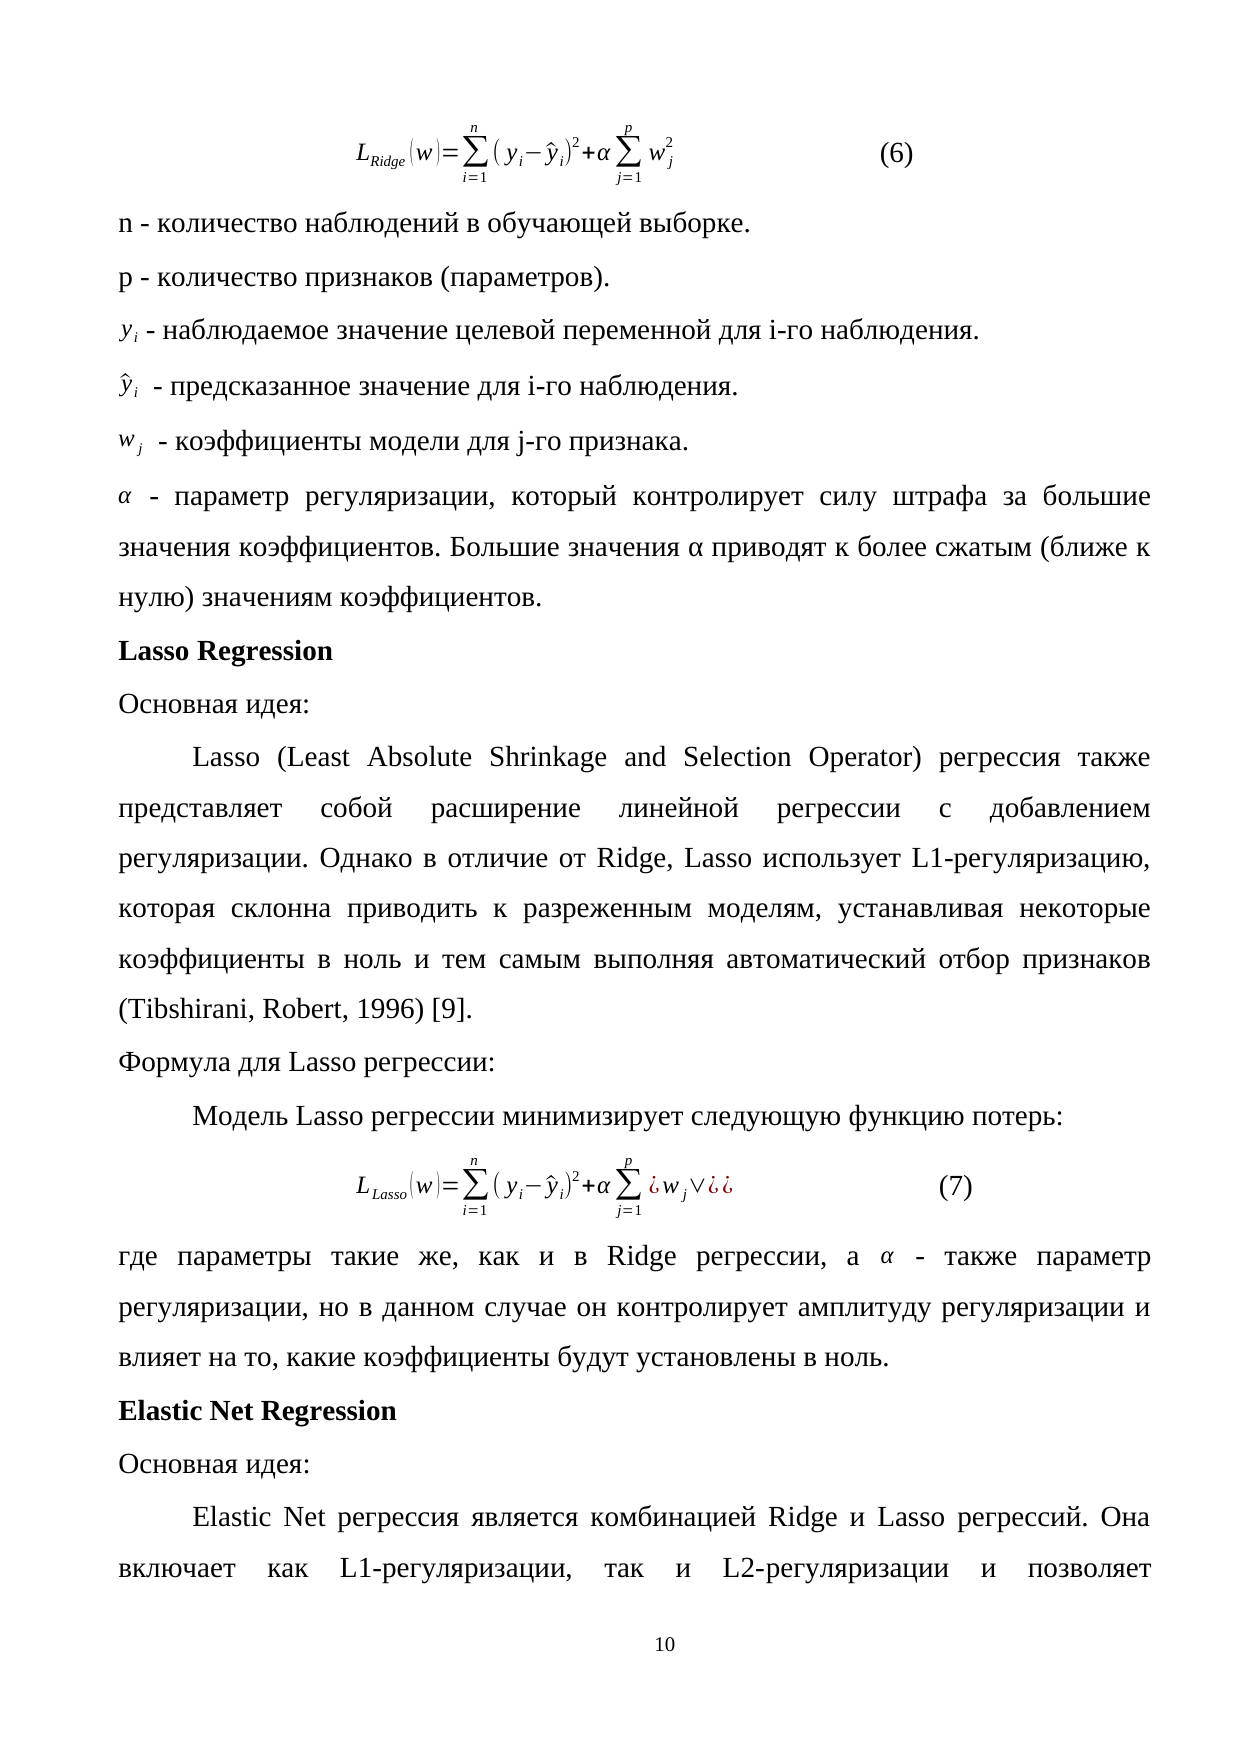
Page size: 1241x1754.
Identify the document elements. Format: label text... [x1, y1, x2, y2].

text - предсказанное значение для i-го наблюдения.​ [118, 368, 1152, 403]
text p - количество признаков (параметров).​ [118, 259, 1152, 292]
text Основная идея: [118, 686, 1152, 719]
text (6) [118, 118, 1152, 185]
text Модель Lasso регрессии минимизирует следующую функцию потерь: [118, 1098, 1152, 1131]
text Lasso Regression [118, 633, 1152, 666]
text - наблюдаемое значение целевой переменной для i-го наблюдения. [118, 312, 1152, 348]
text Lasso (Least Absolute Shrinkage and Selection Operator) регрессия также представляет собой расширение линейной регрессии с добавлением регуляризации. Однако в отличие от Ridge, Lasso использует L1-регуляризацию, которая склонна приводить к разреженным моделям, устанавливая некоторые коэффициенты в ноль и тем самым выполняя автоматический отбор признаков (Tibshirani, Robert, 1996) [9]. [118, 739, 1152, 1024]
text - коэффициенты модели для j-го признака. [118, 423, 1152, 458]
text (7) [118, 1151, 1152, 1219]
text Основная идея: [118, 1446, 1152, 1479]
text n - количество наблюдений в обучающей выборке. [118, 205, 1152, 239]
text Elastic Net Regression [118, 1393, 1152, 1426]
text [118, 1499, 1152, 1583]
text Формула для Lasso регрессии: [118, 1044, 1152, 1078]
text где параметры такие же, как и в Ridge регрессии, а - также параметр регуляризации, но в данном случае он контролирует амплитуду регуляризации и влияет на то, какие коэффициенты будут установлены в ноль. [118, 1238, 1152, 1373]
text - параметр регуляризации, который контролирует силу штрафа за большие значения коэффициентов. Большие значения α приводят к более сжатым (ближе к нулю) значениям коэффициентов. [118, 478, 1152, 613]
